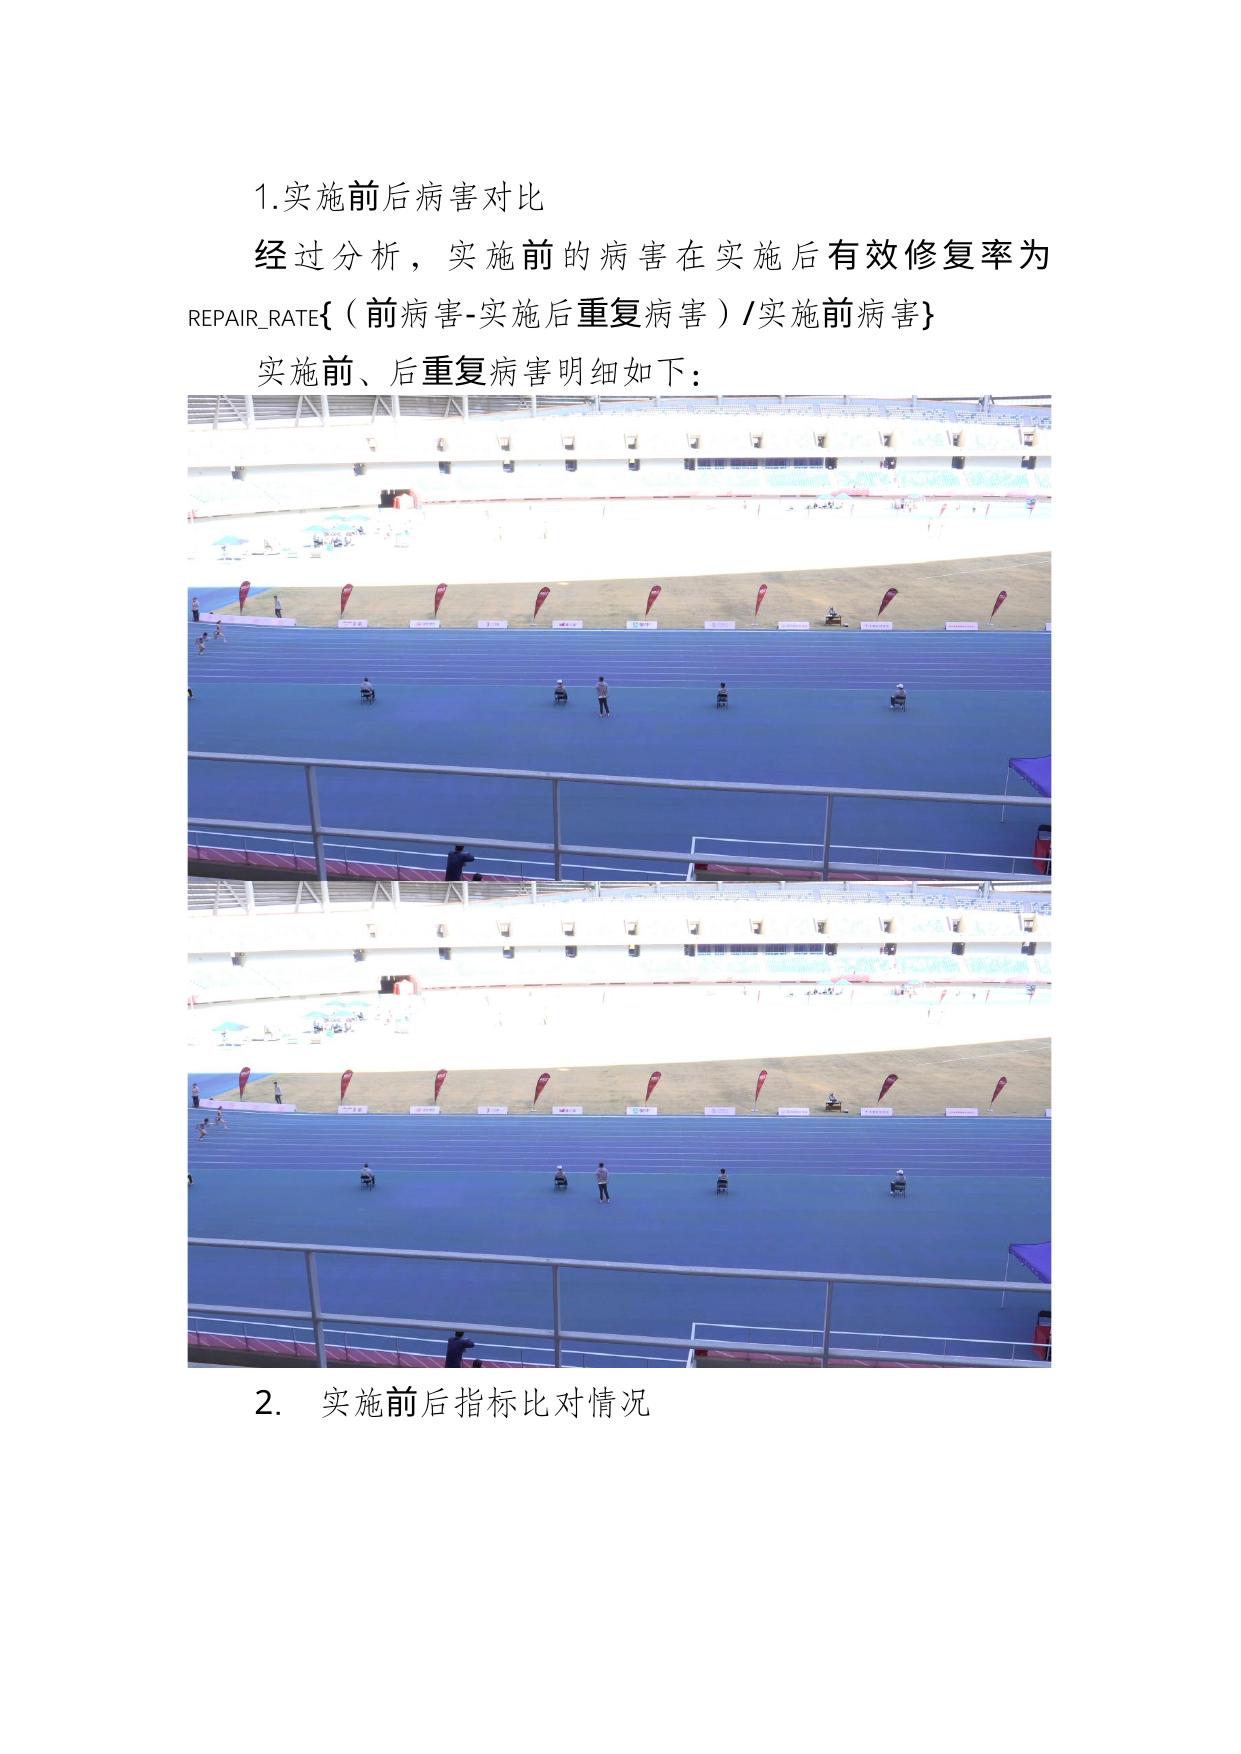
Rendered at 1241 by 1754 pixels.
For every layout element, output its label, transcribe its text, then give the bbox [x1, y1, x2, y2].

list 实施前、后重复病害明细如下： [187, 337, 1053, 395]
list 1.实施前后病害对比 [187, 162, 1053, 220]
list 实施前后指标比对情况 [187, 1367, 1053, 1426]
picture [187, 395, 1052, 1368]
list 经过分析，实施前的病害在实施后有效修复率为REPAIR_RATE{（前病害-实施后重复病害）/实施前病害} [187, 220, 1053, 337]
